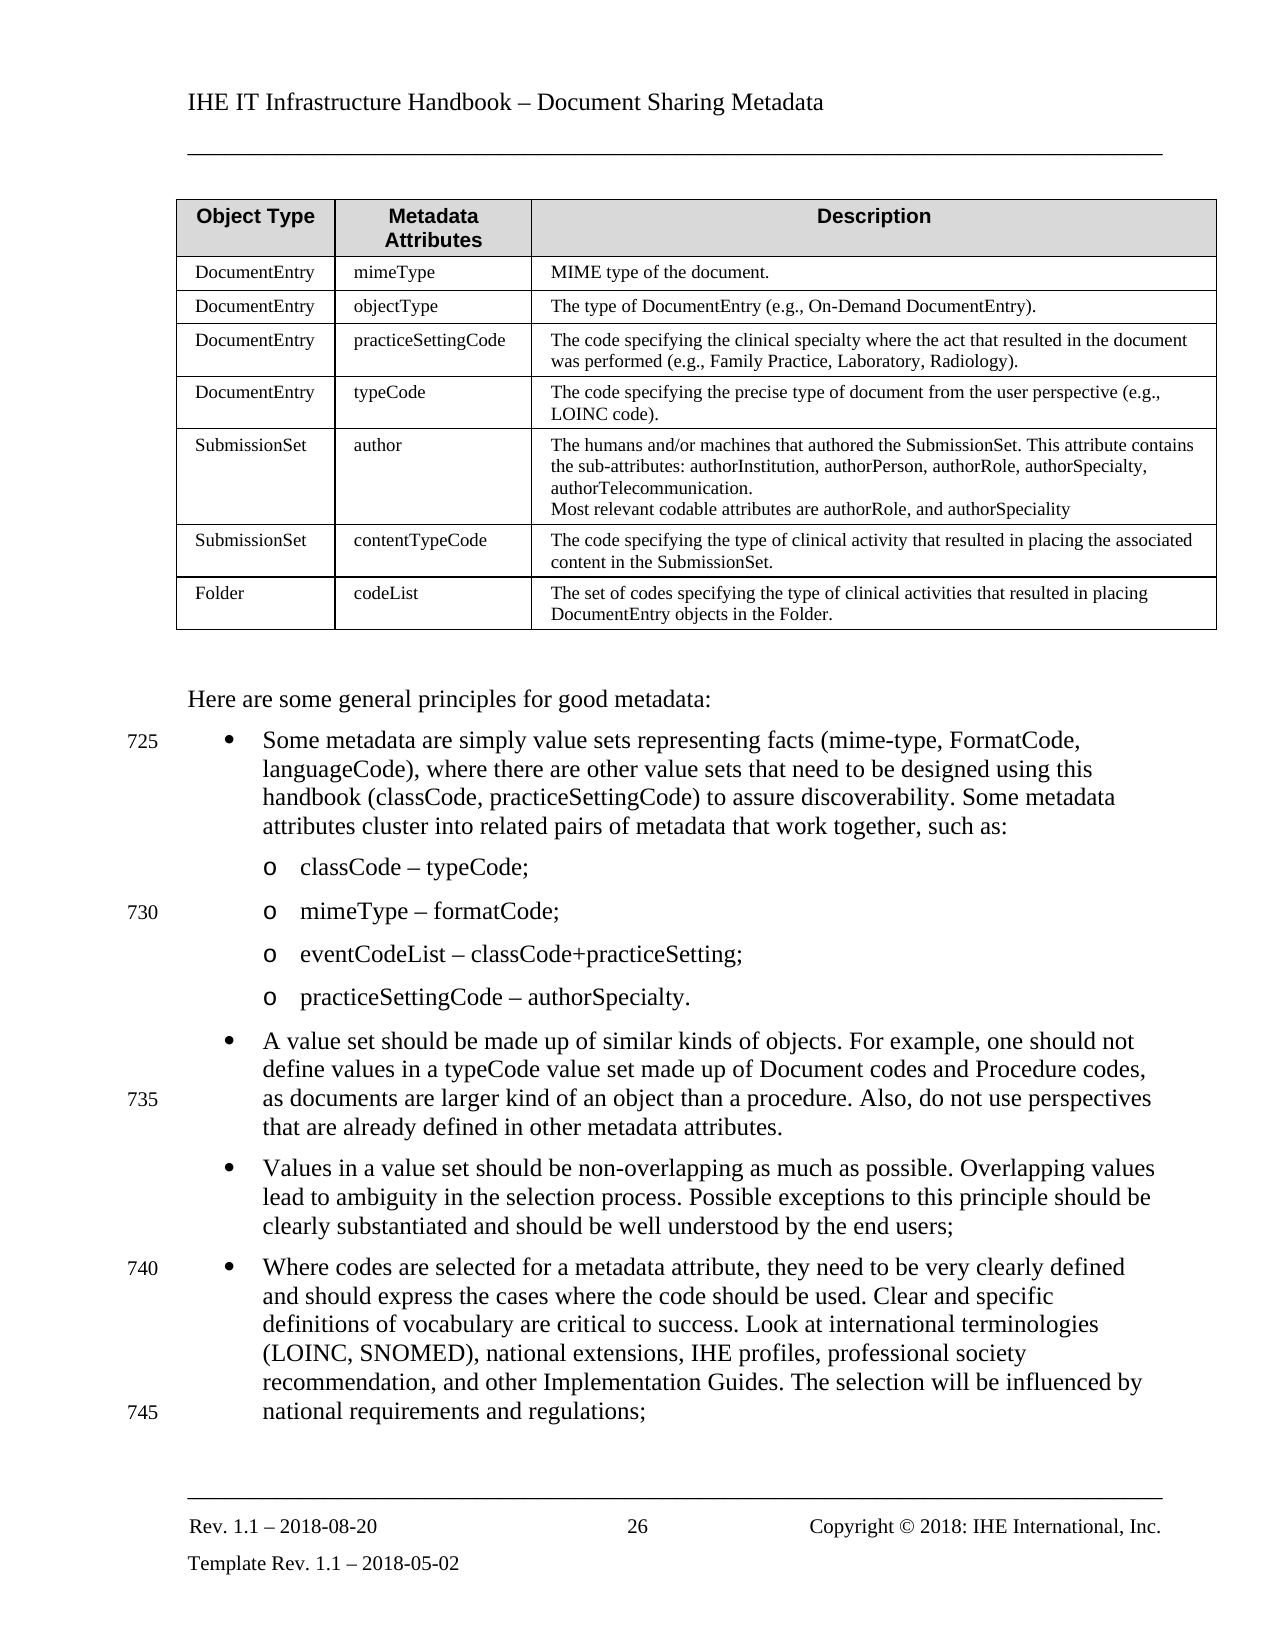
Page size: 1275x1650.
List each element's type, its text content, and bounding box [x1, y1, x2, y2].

table_cell Folder [177, 578, 334, 629]
list Some metadata are simply value sets representing facts (mime-type, FormatCode, languageCode), where there are other value sets that need to be designed using this handbook (classCode, practiceSettingCode) to assure discoverability. Some metadata attributes cluster into related pairs of metadata that work together, such as: [225, 725, 1162, 840]
list A value set should be made up of similar kinds of objects. For example, one should not define values in a typeCode value set made up of Document codes and Procedure codes, as documents are larger kind of an object than a procedure. Also, do not use perspectives that are already defined in other metadata attributes. [225, 1026, 1162, 1141]
table_cell MIME type of the document. [532, 257, 1216, 290]
table_cell practiceSettingCode [336, 324, 531, 376]
list eventCodeList – classCode+practiceSetting; [262, 939, 1162, 970]
text Here are some general principles for good metadata: [187, 684, 1162, 712]
list mimeType – formatCode; [262, 896, 1162, 927]
table_header Metadata Attributes [336, 200, 531, 256]
table_cell objectType [336, 291, 531, 323]
list classCode – typeCode; [262, 852, 1162, 883]
list Values in a value set should be non-overlapping as much as possible. Overlapping values lead to ambiguity in the selection process. Possible exceptions to this principle should be clearly substantiated and should be well understood by the end users; [225, 1153, 1162, 1239]
table_cell The code specifying the type of clinical activity that resulted in placing the associated content in the SubmissionSet. [532, 525, 1216, 576]
table_cell mimeType [336, 257, 531, 290]
table_cell codeList [336, 578, 531, 629]
table_cell The set of codes specifying the type of clinical activities that resulted in placing DocumentEntry objects in the Folder. [532, 578, 1216, 629]
list practiceSettingCode – authorSpecialty. [262, 982, 1162, 1013]
table_cell DocumentEntry [177, 377, 334, 428]
table_cell The type of DocumentEntry (e.g., On-Demand DocumentEntry). [532, 291, 1216, 323]
table_cell SubmissionSet [177, 429, 334, 524]
table_cell SubmissionSet [177, 525, 334, 576]
table_cell The humans and/or machines that authored the SubmissionSet. This attribute contains the sub-attributes: authorInstitution, authorPerson, authorRole, authorSpecialty, authorTelecommunication. Most relevant codable attributes are authorRole, and authorSpeciality [532, 429, 1216, 524]
table_header Object Type [177, 200, 334, 256]
table_cell author [336, 429, 531, 524]
table_cell DocumentEntry [177, 291, 334, 323]
table_cell DocumentEntry [177, 257, 334, 290]
table_cell contentTypeCode [336, 525, 531, 576]
table_cell The code specifying the precise type of document from the user perspective (e.g., LOINC code). [532, 377, 1216, 428]
table_cell The code specifying the clinical specialty where the act that resulted in the document was performed (e.g., Family Practice, Laboratory, Radiology). [532, 324, 1216, 376]
list Where codes are selected for a metadata attribute, they need to be very clearly defined and should express the cases where the code should be used. Clear and specific definitions of vocabulary are critical to success. Look at international terminologies (LOINC, SNOMED), national extensions, IHE profiles, professional society recommendation, and other Implementation Guides. The selection will be influenced by national requirements and regulations; [225, 1252, 1162, 1424]
table_cell typeCode [336, 377, 531, 428]
table_header Description [532, 200, 1216, 256]
table_cell DocumentEntry [177, 324, 334, 376]
